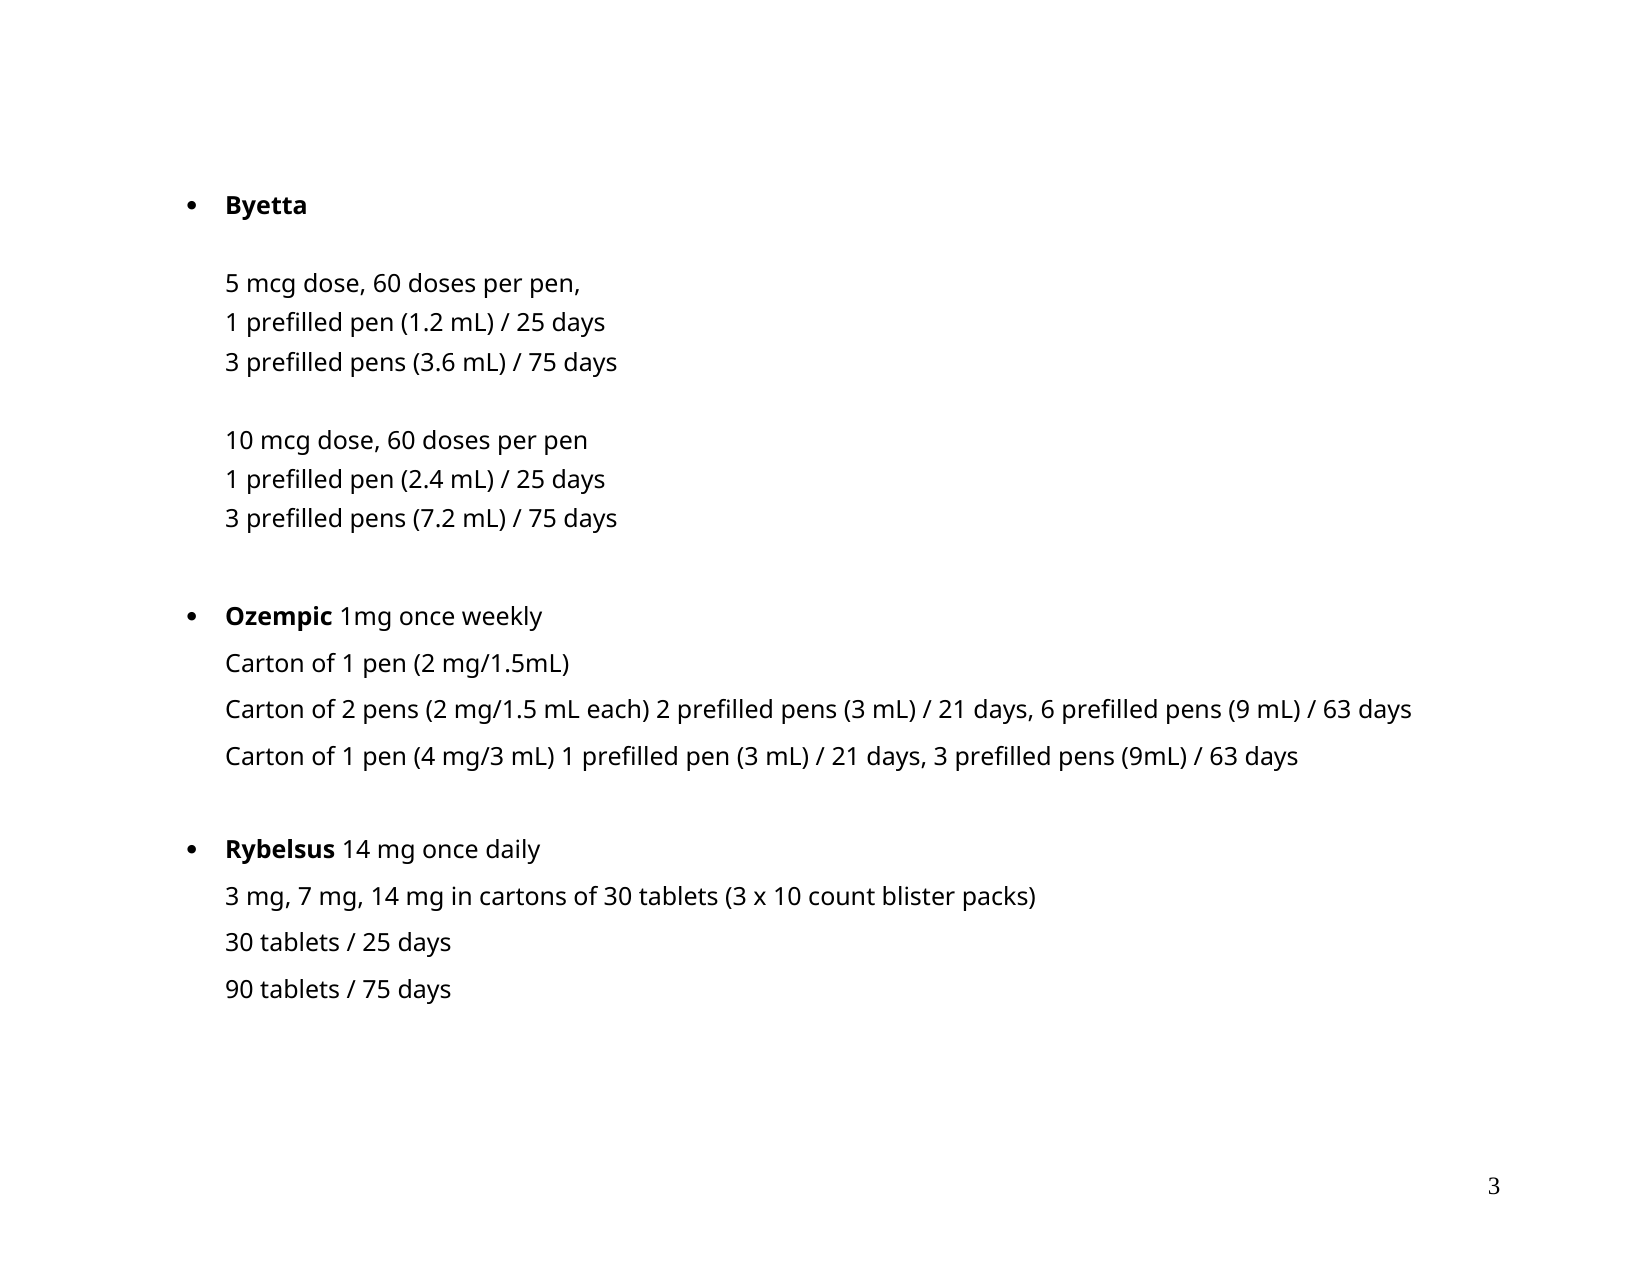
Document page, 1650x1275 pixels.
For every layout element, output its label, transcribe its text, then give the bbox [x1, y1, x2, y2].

text 3 mg, 7 mg, 14 mg in cartons of 30 tablets (3 x 10 count blister packs) [225, 878, 1500, 912]
list 5 mcg dose, 60 doses per pen, 1 prefilled pen (1.2 mL) / 25 days 3 prefilled pens (3.6 mL) / 75 days [225, 266, 1500, 378]
text Carton of 1 pen (4 mg/3 mL) 1 prefilled pen (3 mL) / 21 days, 3 prefilled pens (9mL) / 63 days [225, 739, 1500, 773]
list 10 mcg dose, 60 doses per pen 1 prefilled pen (2.4 mL) / 25 days 3 prefilled pens (7.2 mL) / 75 days [225, 422, 1500, 535]
list Rybelsus 14 mg once daily [187, 832, 1500, 866]
text 90 tablets / 75 days [225, 972, 1500, 1006]
list Byetta [187, 187, 1500, 222]
text 30 tablets / 25 days [225, 925, 1500, 959]
text Carton of 2 pens (2 mg/1.5 mL each) 2 prefilled pens (3 mL) / 21 days, 6 prefilled pens (9 mL) / 63 days [225, 692, 1500, 726]
text Carton of 1 pen (2 mg/1.5mL) [225, 646, 1500, 680]
list Ozempic 1mg once weekly [187, 599, 1500, 633]
